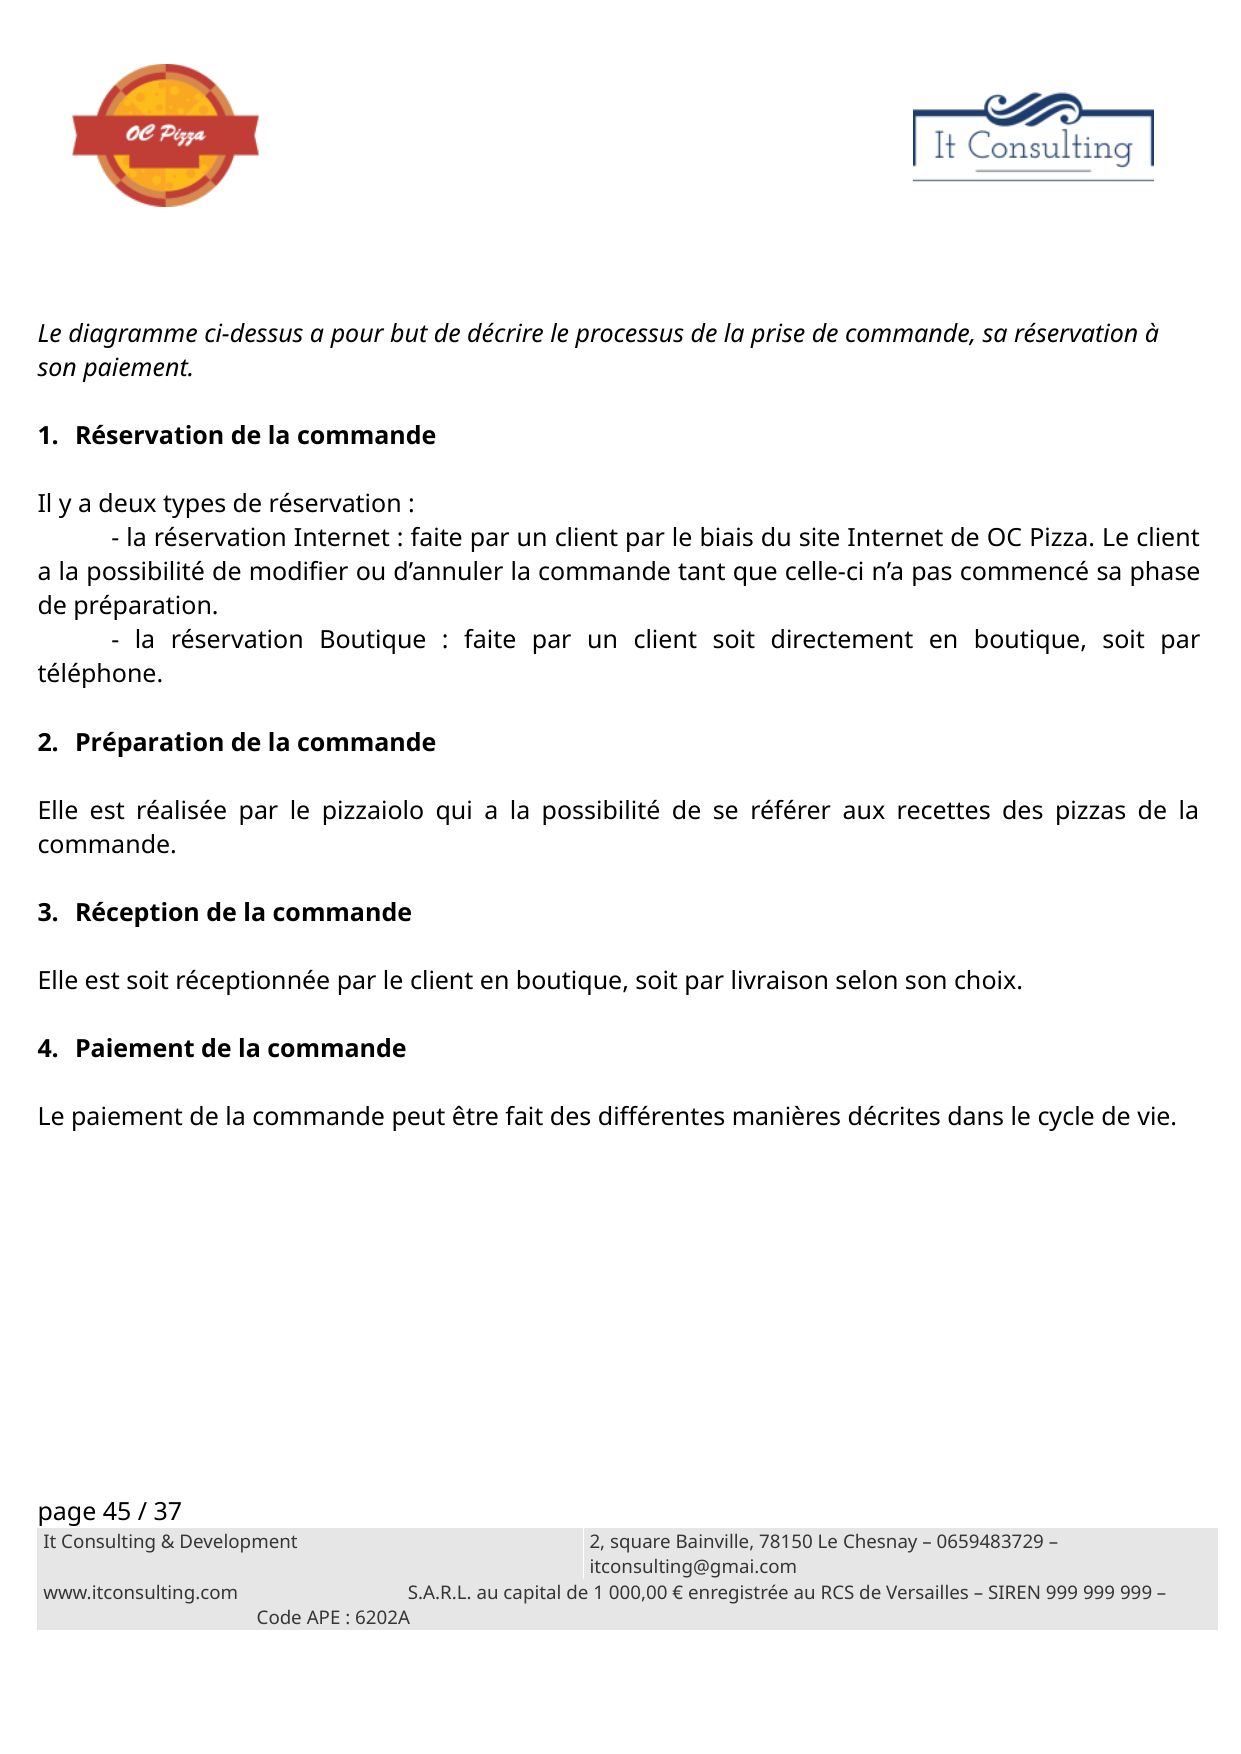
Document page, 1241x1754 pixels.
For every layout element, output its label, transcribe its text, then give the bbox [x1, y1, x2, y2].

text Il y a deux types de réservation : [37, 486, 1202, 520]
list Préparation de la commande [37, 724, 1202, 758]
list Réception de la commande [37, 894, 1202, 929]
text Le paiement de la commande peut être fait des différentes manières décrites dans le cycle de vie. [37, 1099, 1202, 1133]
text - la réservation Internet : faite par un client par le biais du site Internet de OC Pizza. Le client a la possibilité de modifier ou d’annuler la commande tant que celle-ci n’a pas commencé sa phase de préparation. [37, 520, 1202, 622]
text - la réservation Boutique : faite par un client soit directement en boutique, soit par téléphone. [37, 622, 1202, 690]
text Le diagramme ci-dessus a pour but de décrire le processus de la prise de commande, sa réservation à son paiement. [37, 316, 1202, 384]
text Elle est réalisée par le pizzaiolo qui a la possibilité de se référer aux recettes des pizzas de la commande. [37, 792, 1202, 861]
list Paiement de la commande [37, 1031, 1202, 1065]
text Elle est soit réceptionnée par le client en boutique, soit par livraison selon son choix. [37, 963, 1202, 997]
picture [48, 64, 284, 207]
picture [913, 64, 1154, 210]
list Réservation de la commande [37, 418, 1202, 452]
